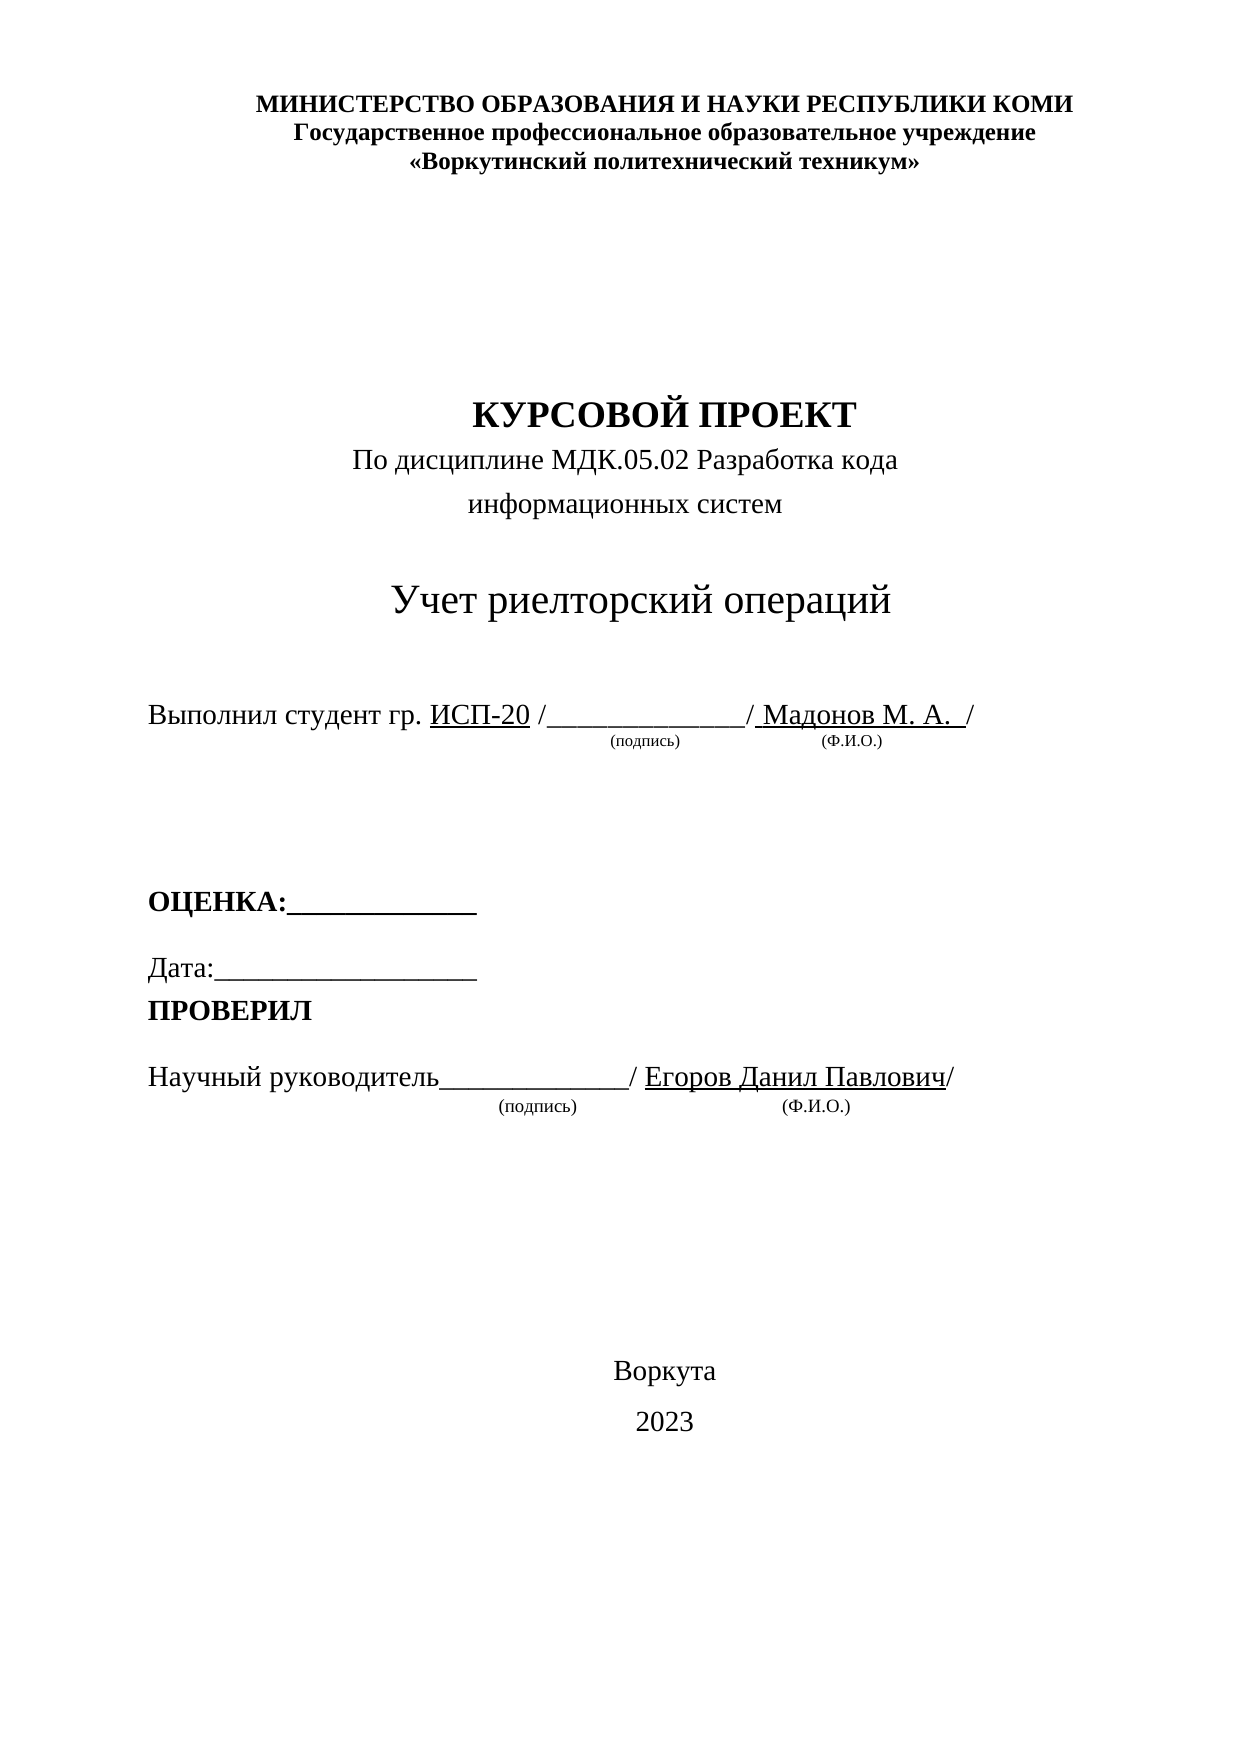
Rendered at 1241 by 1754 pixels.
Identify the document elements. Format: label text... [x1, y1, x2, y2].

text Дата:__________________ [148, 950, 1181, 983]
text информационных систем [148, 486, 1102, 520]
text Учет риелторский операций [148, 575, 1133, 623]
text Государственное профессиональное образовательное учреждение [148, 117, 1181, 146]
text ОЦЕНКА:_____________ [148, 884, 1181, 918]
text 2023 [148, 1404, 1181, 1437]
text Воркута [148, 1353, 1181, 1387]
text МИНИСТЕРСТВО ОБРАЗОВАНИЯ И НАУКИ РЕСПУБЛИКИ КОМИ [148, 89, 1181, 117]
text ПРОВЕРИЛ [148, 993, 1181, 1026]
text Выполнил студент гр. ИСП-20 /_____________/ Мадонов М. А. / [148, 697, 1181, 730]
text КУРСОВОЙ ПРОЕКТ [148, 393, 1181, 436]
text (подпись) (Ф.И.О.) [148, 1095, 1181, 1116]
text Научный руководитель_____________/ Егоров Данил Павлович/ [148, 1059, 1181, 1093]
text По дисциплине МДК.05.02 Разработка кода [148, 442, 1102, 476]
text (подпись) (Ф.И.О.) [148, 731, 1181, 750]
text «Воркутинский политехнический техникум» [148, 146, 1181, 175]
